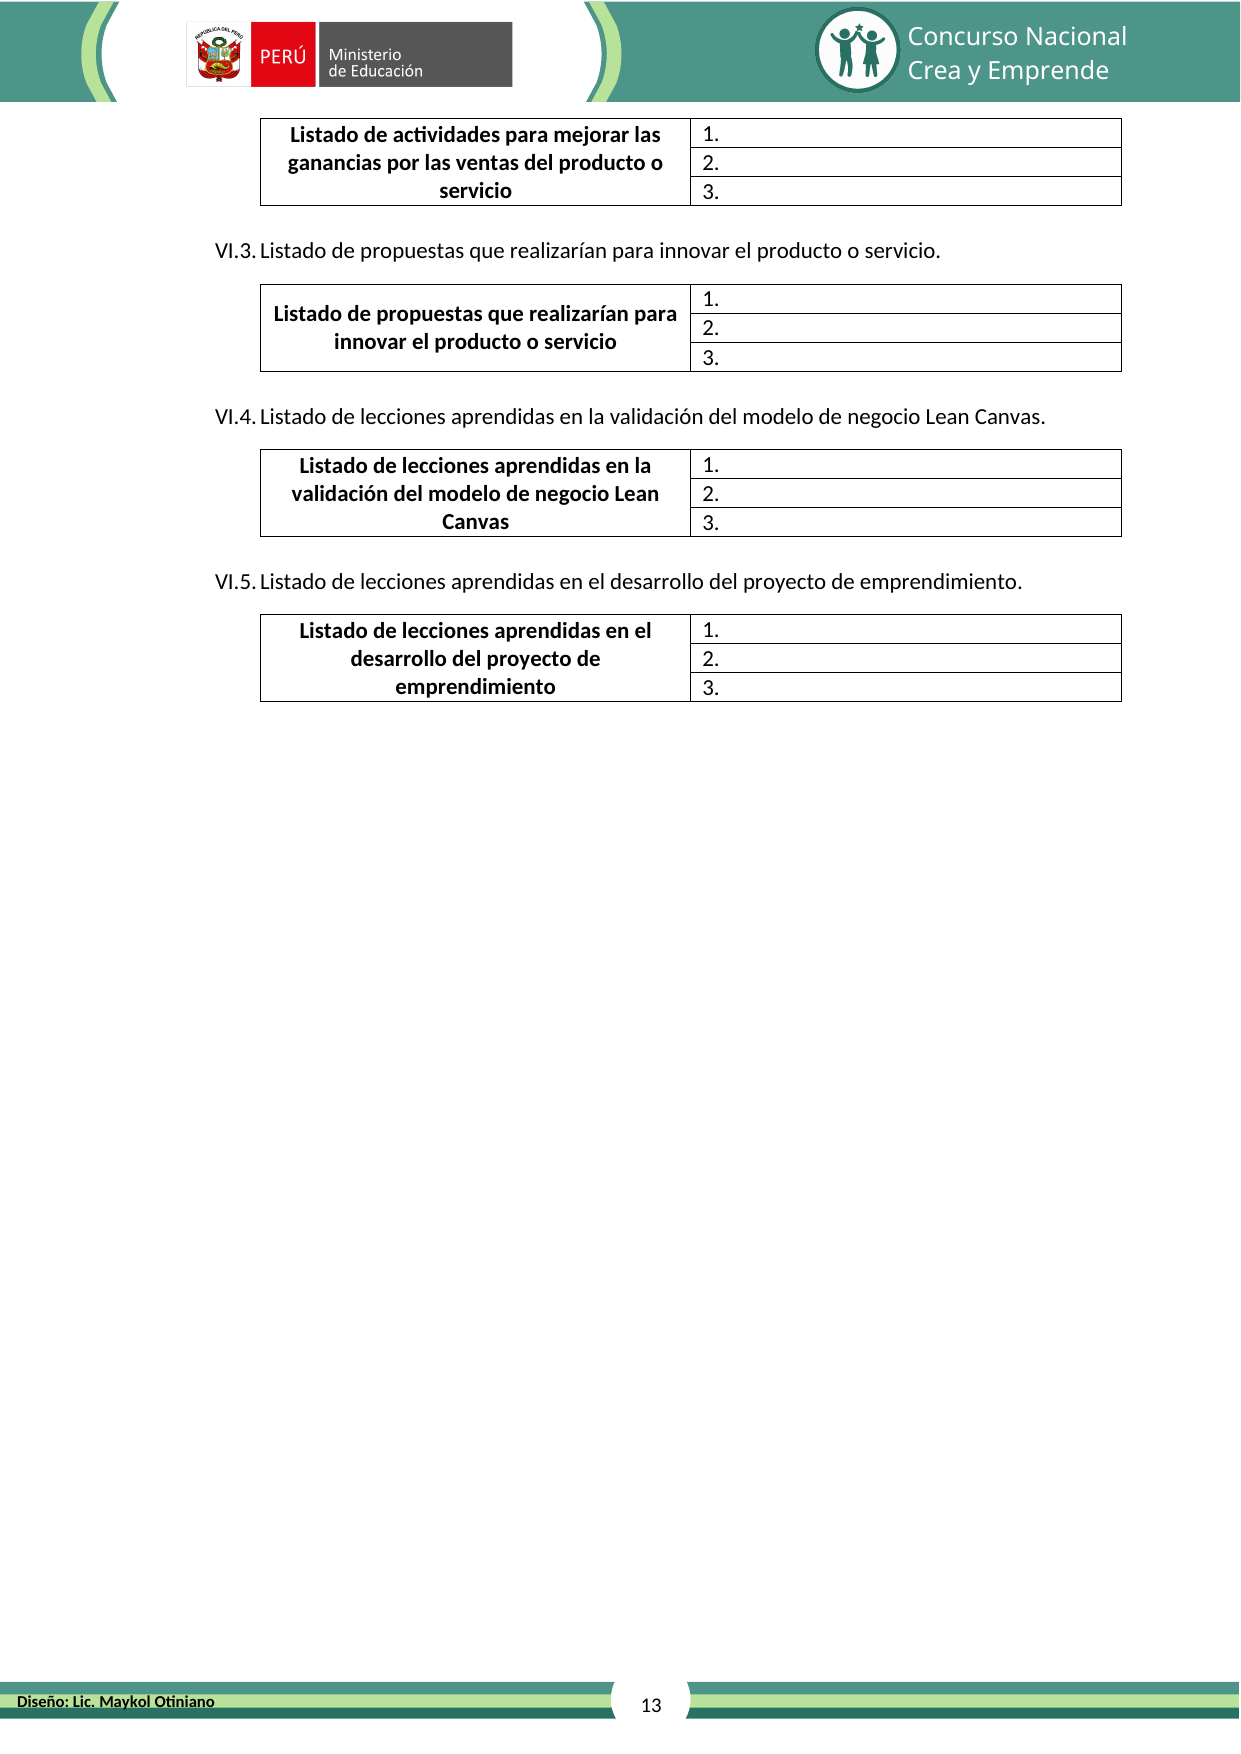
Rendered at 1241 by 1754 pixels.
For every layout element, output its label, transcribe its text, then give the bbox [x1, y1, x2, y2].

table_header [691, 450, 1121, 478]
list Listado de lecciones aprendidas en el desarrollo del proyecto de emprendimiento. [215, 567, 1122, 595]
table_cell [691, 148, 1121, 176]
table_header [691, 285, 1121, 312]
table_cell [691, 508, 1121, 536]
table_header Listado de lecciones aprendidas en el desarrollo del proyecto de emprendimiento [261, 615, 690, 701]
table_header Listado de lecciones aprendidas en la validación del modelo de negocio Lean Canvas [261, 450, 690, 536]
list Listado de propuestas que realizarían para innovar el producto o servicio. [215, 237, 1122, 264]
table_cell [691, 343, 1121, 371]
table_cell [691, 673, 1121, 701]
picture [814, 7, 902, 95]
table_header Listado de propuestas que realizarían para innovar el producto o servicio [261, 285, 690, 371]
table_header Listado de actividades para mejorar las ganancias por las ventas del producto o servicio [261, 119, 690, 205]
table_cell [691, 479, 1121, 507]
picture [185, 17, 518, 90]
table_cell [691, 314, 1121, 342]
table_cell [691, 644, 1121, 672]
table_header [691, 119, 1121, 147]
table_cell [691, 177, 1121, 205]
table_header [691, 615, 1121, 643]
list Listado de lecciones aprendidas en la validación del modelo de negocio Lean Canvas. [215, 402, 1122, 430]
